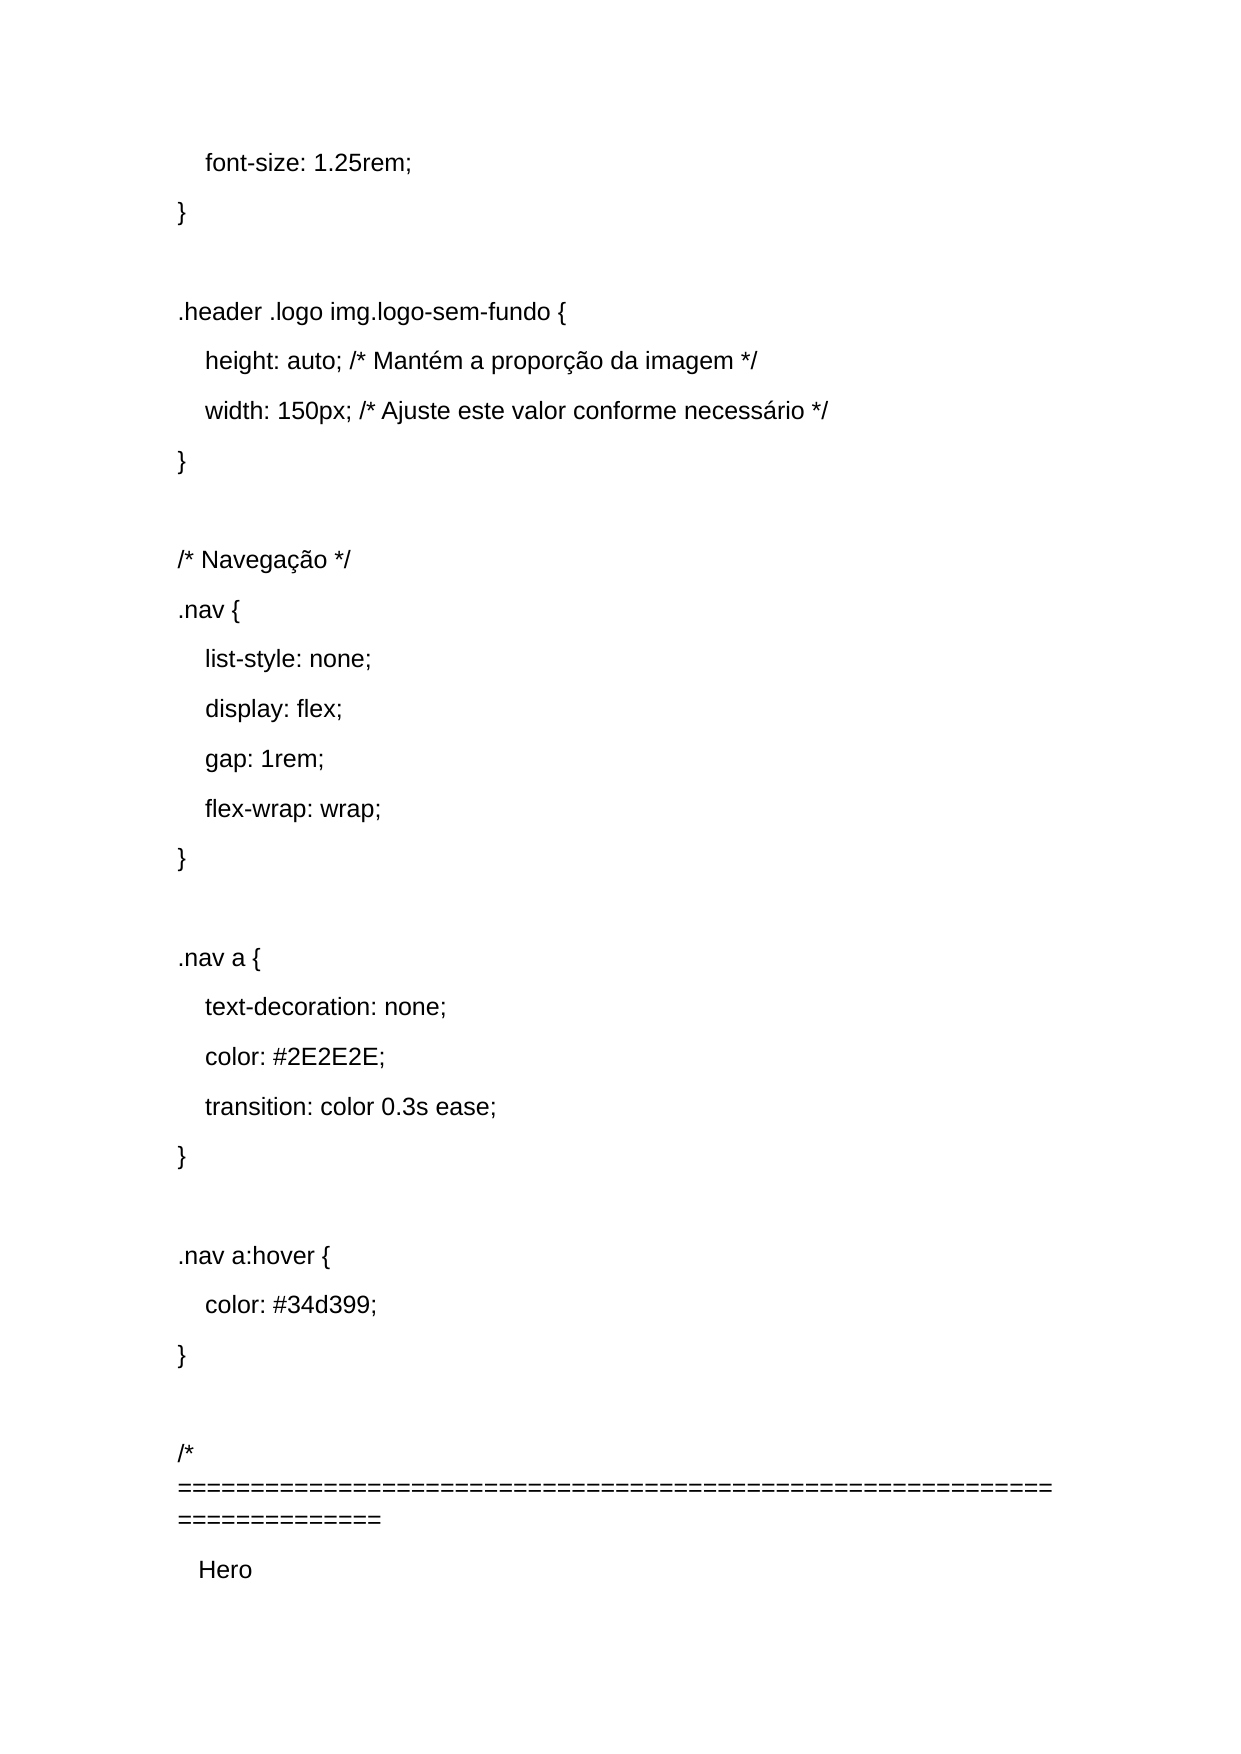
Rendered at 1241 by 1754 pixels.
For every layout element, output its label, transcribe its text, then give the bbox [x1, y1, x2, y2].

text /* ========================================================================== [177, 1439, 1063, 1534]
text transition: color 0.3s ease; [177, 1092, 1063, 1120]
text .nav a:hover { [177, 1241, 1063, 1269]
text display: flex; [177, 694, 1063, 723]
text flex-wrap: wrap; [177, 793, 1063, 822]
text } [177, 446, 1063, 474]
text width: 150px; /* Ajuste este valor conforme necessário */ [177, 396, 1063, 425]
text } [177, 843, 1063, 872]
text color: #2E2E2E; [177, 1042, 1063, 1071]
text } [177, 197, 1063, 226]
text .nav a { [177, 943, 1063, 971]
text list-style: none; [177, 644, 1063, 673]
text } [177, 1340, 1063, 1369]
text color: #34d399; [177, 1290, 1063, 1319]
text gap: 1rem; [177, 744, 1063, 773]
text .header .logo img.logo-sem-fundo { [177, 297, 1063, 325]
text } [177, 1141, 1063, 1170]
text text-decoration: none; [177, 992, 1063, 1021]
text height: auto; /* Mantém a proporção da imagem */ [177, 346, 1063, 375]
text .nav { [177, 595, 1063, 623]
text /* Navegação */ [177, 545, 1063, 574]
text font-size: 1.25rem; [177, 148, 1063, 176]
text Hero [177, 1555, 1063, 1584]
